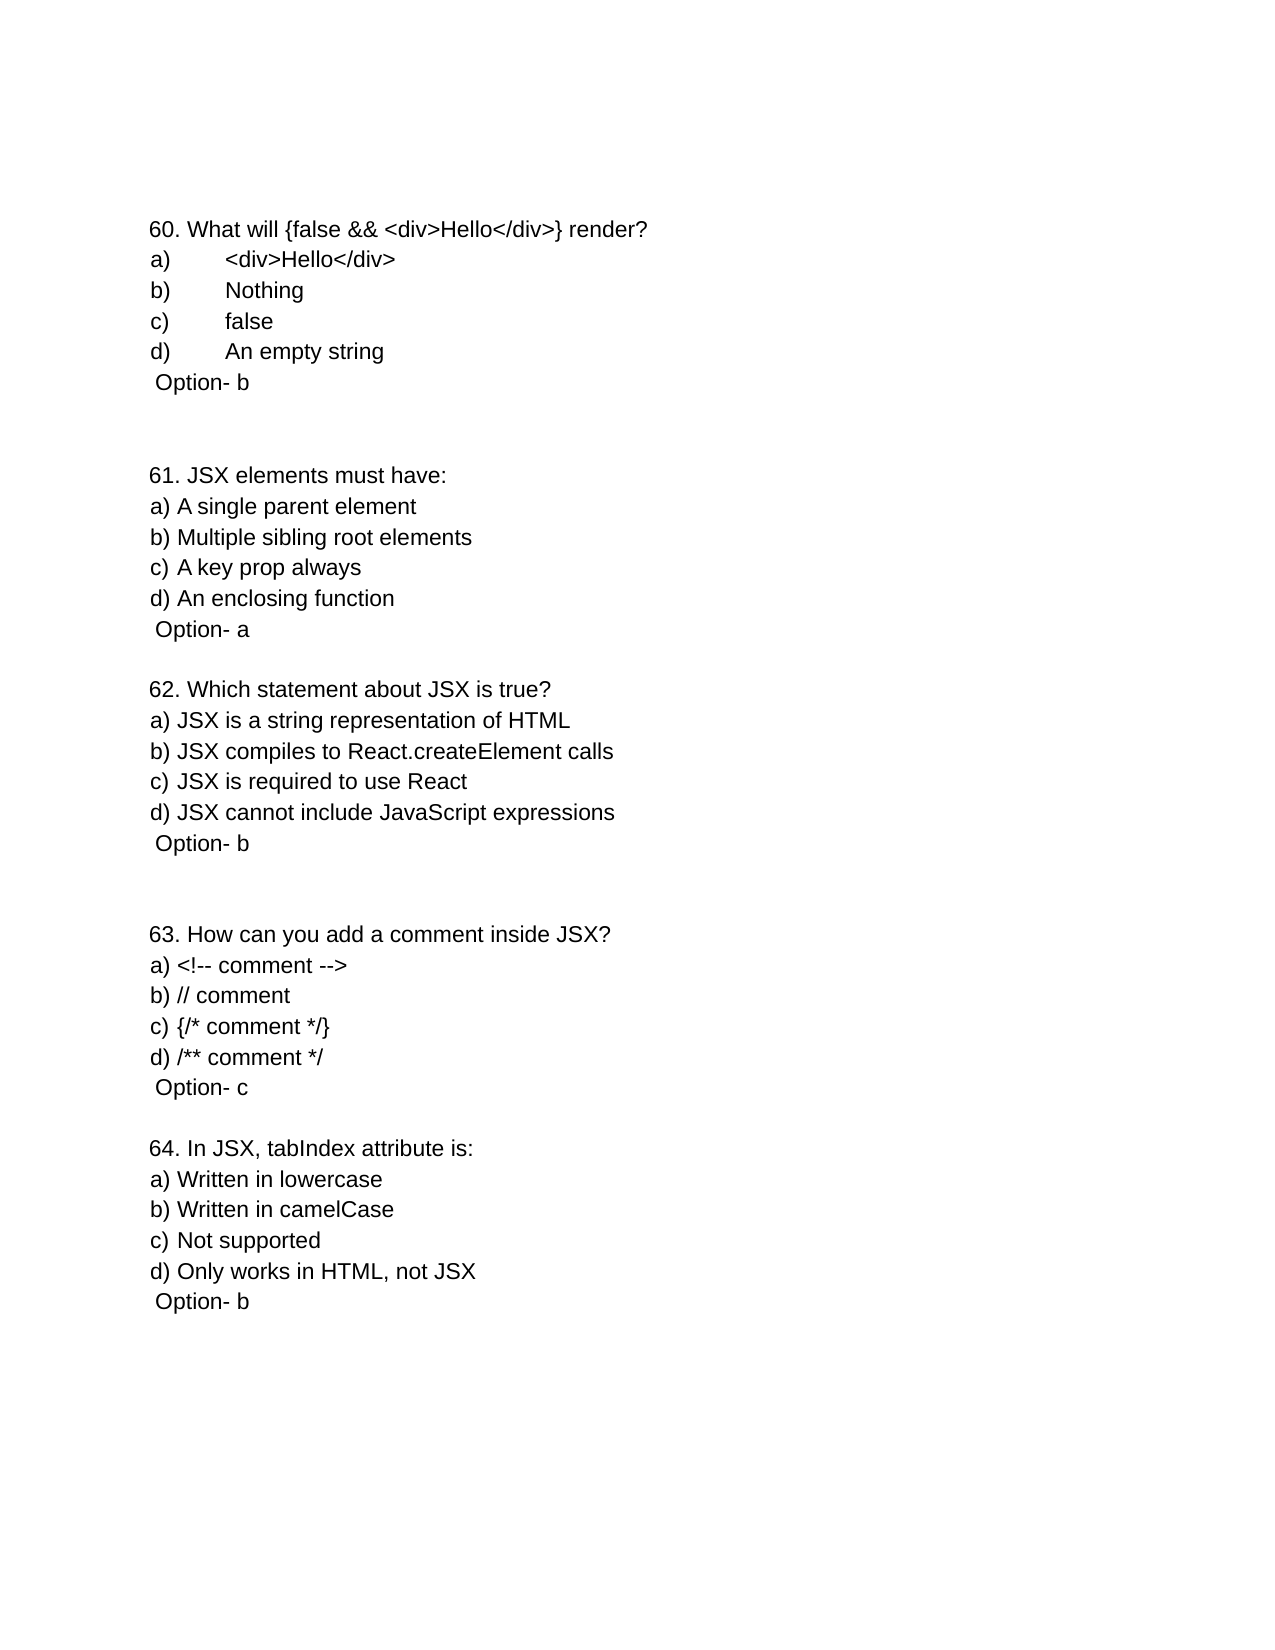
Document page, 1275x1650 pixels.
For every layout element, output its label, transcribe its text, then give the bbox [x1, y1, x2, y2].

list An enclosing function [150, 585, 1119, 611]
list Not supported [150, 1227, 1119, 1253]
text 60. What will {false && <div>Hello</div>} render? [148, 216, 1119, 242]
text 61. JSX elements must have: [148, 462, 1119, 489]
text Option- b [148, 829, 1119, 856]
list JSX is required to use React [150, 768, 1119, 795]
list // comment [150, 982, 1119, 1009]
list Multiple sibling root elements [150, 524, 1119, 550]
list Only works in HTML, not JSX [150, 1258, 1119, 1284]
list Written in camelCase [150, 1196, 1119, 1223]
text Option- c [148, 1074, 1119, 1101]
text 62. Which statement about JSX is true? [148, 676, 1119, 703]
list A key prop always [150, 554, 1119, 581]
list {/* comment */} [150, 1013, 1119, 1039]
list A single parent element [150, 493, 1119, 519]
text 64. In JSX, tabIndex attribute is: [148, 1135, 1119, 1162]
list /** comment */ [150, 1044, 1119, 1070]
text Option- b [148, 1288, 1119, 1315]
list Nothing [150, 277, 1119, 303]
text Option- b [148, 369, 1119, 395]
text Option- a [148, 616, 1119, 642]
list <!-- comment --> [150, 952, 1119, 978]
list false [150, 308, 1119, 334]
list Written in lowercase [150, 1166, 1119, 1192]
list <div>Hello</div> [150, 246, 1119, 273]
list JSX compiles to React.createElement calls [150, 738, 1119, 764]
list An empty string [150, 338, 1119, 364]
text 63. How can you add a comment inside JSX? [148, 921, 1119, 947]
list JSX cannot include JavaScript expressions [150, 799, 1119, 825]
list JSX is a string representation of HTML [150, 707, 1119, 733]
